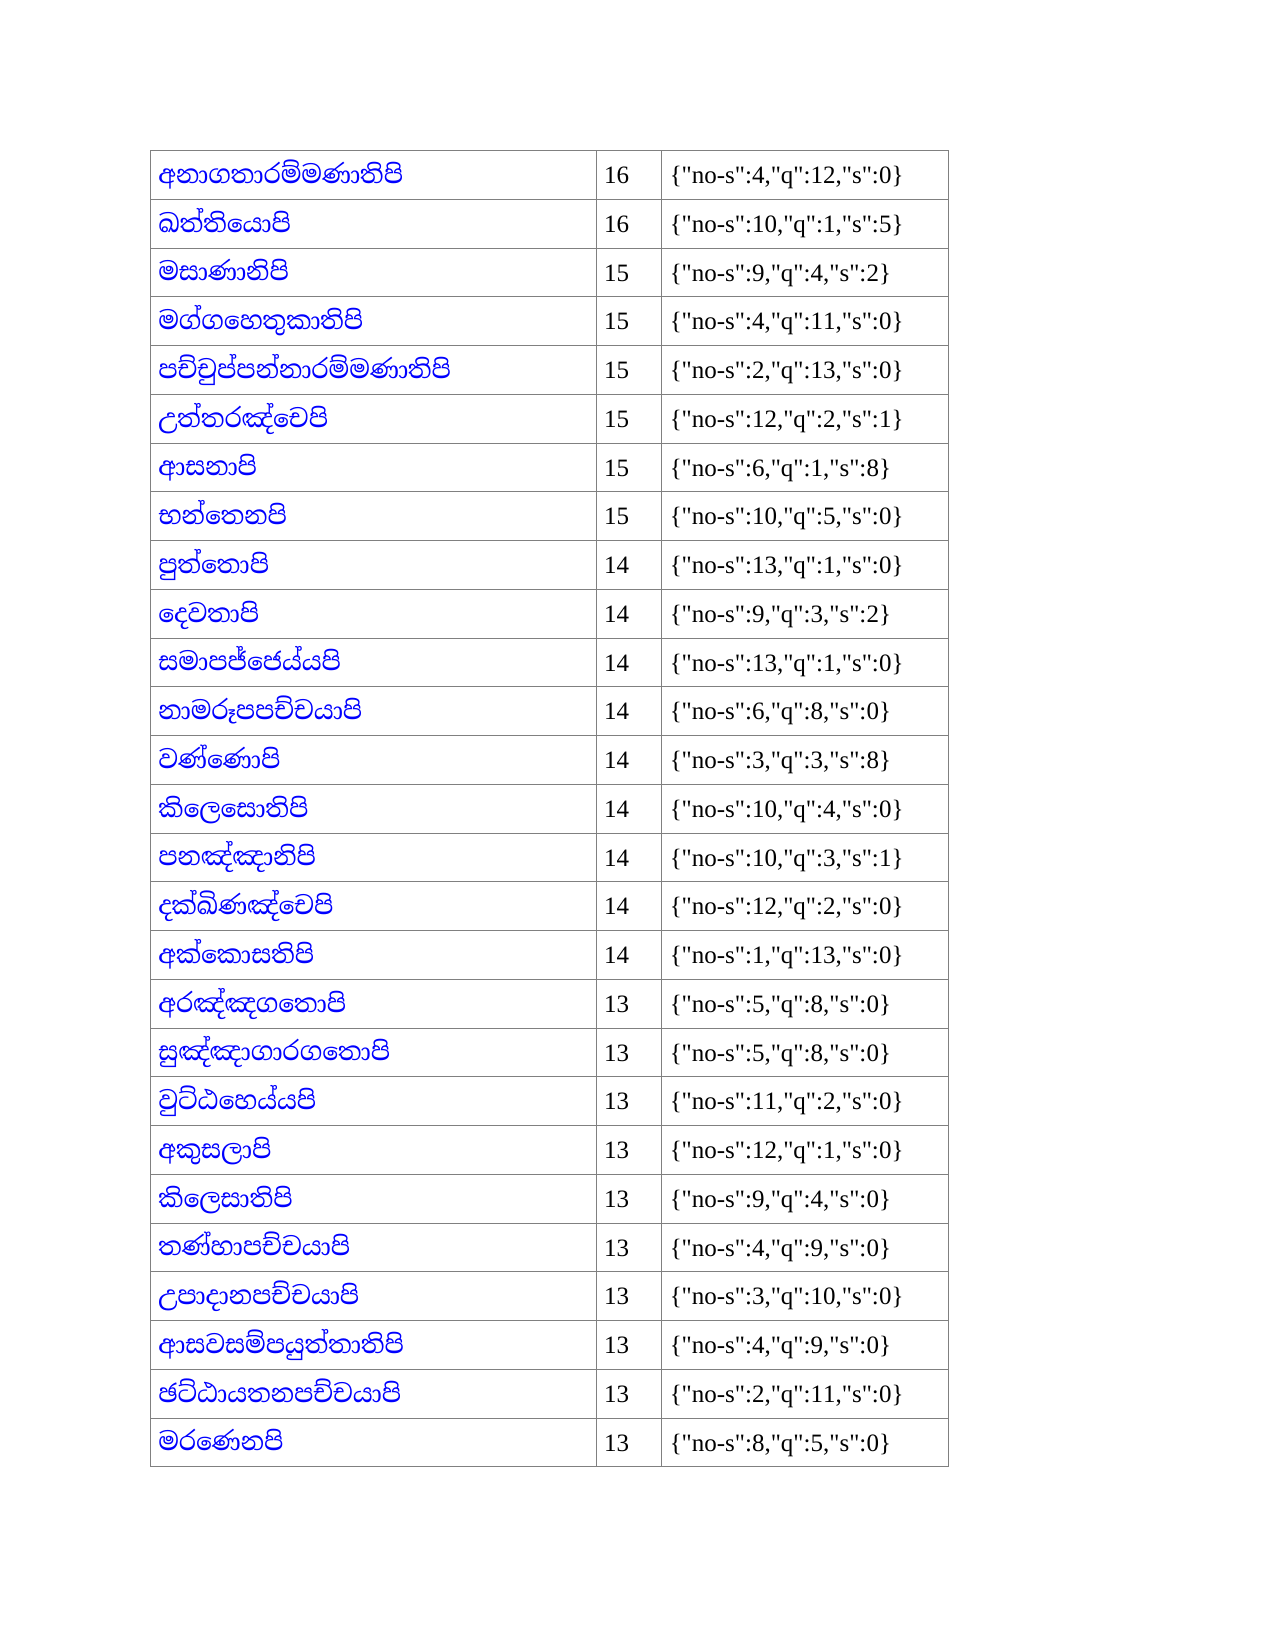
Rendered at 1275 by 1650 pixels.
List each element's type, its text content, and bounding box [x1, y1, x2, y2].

table_cell {"no-s":9,"q":4,"s":2} [662, 249, 948, 296]
table_cell {"no-s":3,"q":3,"s":8} [662, 736, 948, 784]
table_cell සුඤ්ඤාගාරගතොපි [151, 1029, 596, 1076]
table_cell 14 [597, 687, 661, 735]
table_cell {"no-s":1,"q":13,"s":0} [662, 931, 948, 979]
table_cell {"no-s":3,"q":10,"s":0} [662, 1272, 948, 1320]
table_cell {"no-s":10,"q":4,"s":0} [662, 785, 948, 832]
table_cell මරණෙනපි [151, 1419, 596, 1466]
table_cell {"no-s":4,"q":11,"s":0} [662, 297, 948, 345]
table_cell 14 [597, 834, 661, 881]
table_cell {"no-s":5,"q":8,"s":0} [662, 1029, 948, 1076]
table_cell 13 [597, 1272, 661, 1320]
table_cell වුට්ඨහෙය්යපි [151, 1077, 596, 1125]
table_cell 15 [597, 492, 661, 540]
table_cell {"no-s":10,"q":1,"s":5} [662, 200, 948, 247]
table_cell 15 [597, 444, 661, 491]
table_cell උත්තරඤ්චෙපි [151, 395, 596, 442]
table_cell අරඤ්ඤගතොපි [151, 980, 596, 1027]
table_cell {"no-s":12,"q":2,"s":0} [662, 882, 948, 930]
table_cell මග්ගහෙතුකාතිපි [151, 297, 596, 345]
table_cell {"no-s":4,"q":12,"s":0} [662, 151, 948, 199]
table_cell 16 [597, 151, 661, 199]
table_cell 13 [597, 1321, 661, 1369]
table_cell {"no-s":10,"q":5,"s":0} [662, 492, 948, 540]
table_cell 16 [597, 200, 661, 247]
table_cell {"no-s":11,"q":2,"s":0} [662, 1077, 948, 1125]
table_cell කිලෙසාතිපි [151, 1175, 596, 1222]
table_cell 14 [597, 882, 661, 930]
table_cell පච්චුප්පන්නාරම්මණාතිපි [151, 346, 596, 394]
table_cell {"no-s":4,"q":9,"s":0} [662, 1224, 948, 1271]
table_cell 13 [597, 1029, 661, 1076]
table_cell 15 [597, 346, 661, 394]
table_cell 13 [597, 1126, 661, 1174]
table_cell වණ්ණොපි [151, 736, 596, 784]
table_cell දක්ඛිණඤ්චෙපි [151, 882, 596, 930]
table_cell 15 [597, 395, 661, 442]
table_cell මසාණානිපි [151, 249, 596, 296]
table_cell {"no-s":10,"q":3,"s":1} [662, 834, 948, 881]
table_cell ඛත්තියොපි [151, 200, 596, 247]
table_cell 15 [597, 249, 661, 296]
table_cell 14 [597, 736, 661, 784]
table_cell ඡට්ඨායතනපච්චයාපි [151, 1370, 596, 1417]
table_cell 14 [597, 541, 661, 589]
table_cell 13 [597, 1370, 661, 1417]
table_cell 14 [597, 639, 661, 686]
table_cell {"no-s":2,"q":13,"s":0} [662, 346, 948, 394]
table_cell කිලෙසොතිපි [151, 785, 596, 832]
table_cell 13 [597, 1175, 661, 1222]
table_cell ආසනාපි [151, 444, 596, 491]
table_cell 14 [597, 590, 661, 637]
table_cell {"no-s":5,"q":8,"s":0} [662, 980, 948, 1027]
table_cell {"no-s":9,"q":3,"s":2} [662, 590, 948, 637]
table_cell {"no-s":13,"q":1,"s":0} [662, 541, 948, 589]
table_cell {"no-s":4,"q":9,"s":0} [662, 1321, 948, 1369]
table_cell ආසවසම්පයුත්තාතිපි [151, 1321, 596, 1369]
table_cell සමාපජ්ජෙය්යපි [151, 639, 596, 686]
table_cell 14 [597, 931, 661, 979]
table_cell අකුසලාපි [151, 1126, 596, 1174]
table_cell තණ්හාපච්චයාපි [151, 1224, 596, 1271]
table_cell {"no-s":13,"q":1,"s":0} [662, 639, 948, 686]
table_cell {"no-s":8,"q":5,"s":0} [662, 1419, 948, 1466]
table_cell 15 [597, 297, 661, 345]
table_cell {"no-s":12,"q":1,"s":0} [662, 1126, 948, 1174]
table_cell {"no-s":6,"q":1,"s":8} [662, 444, 948, 491]
table_cell {"no-s":2,"q":11,"s":0} [662, 1370, 948, 1417]
table_cell පුත්තොපි [151, 541, 596, 589]
table_cell අනාගතාරම්මණාතිපි [151, 151, 596, 199]
table_cell දෙවතාපි [151, 590, 596, 637]
table_cell 13 [597, 1077, 661, 1125]
table_cell උපාදානපච්චයාපි [151, 1272, 596, 1320]
table_cell 14 [597, 785, 661, 832]
table_cell භන්තෙනපි [151, 492, 596, 540]
table_cell {"no-s":9,"q":4,"s":0} [662, 1175, 948, 1222]
table_cell 13 [597, 980, 661, 1027]
table_cell අක්කොසතිපි [151, 931, 596, 979]
table_cell 13 [597, 1419, 661, 1466]
table_cell {"no-s":12,"q":2,"s":1} [662, 395, 948, 442]
table_cell නාමරූපපච්චයාපි [151, 687, 596, 735]
table_cell පනඤ්ඤානිපි [151, 834, 596, 881]
table_cell 13 [597, 1224, 661, 1271]
table_cell {"no-s":6,"q":8,"s":0} [662, 687, 948, 735]
